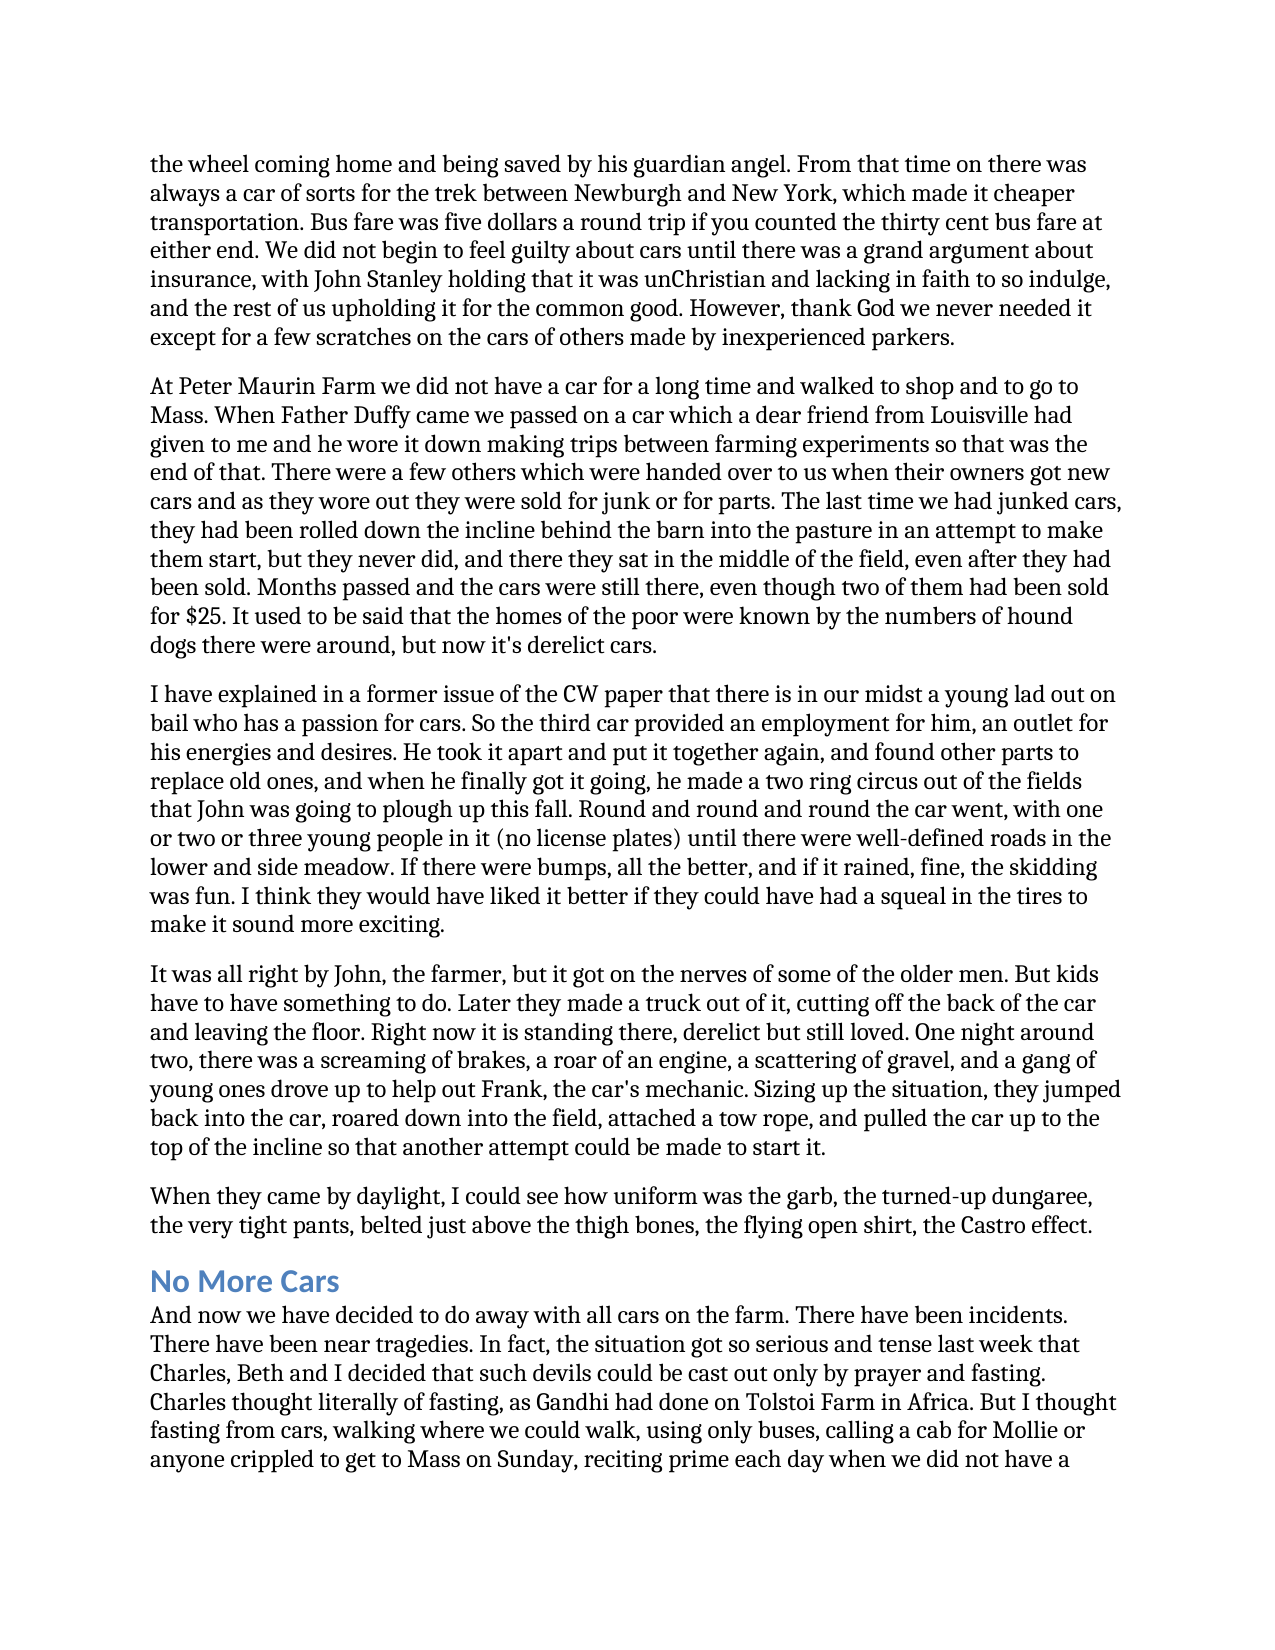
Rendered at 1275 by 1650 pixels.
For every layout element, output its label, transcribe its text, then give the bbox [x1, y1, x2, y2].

text I have explained in a former issue of the CW paper that there is in our midst a young lad out on bail who has a passion for cars. So the third car provided an employment for him, an outlet for his energies and desires. He took it apart and put it together again, and found other parts to replace old ones, and when he finally got it going, he made a two ring circus out of the fields that John was going to plough up this fall. Round and round and round the car went, with one or two or three young people in it (no license plates) until there were well-defined roads in the lower and side meadow. If there were bumps, all the better, and if it rained, fine, the skidding was fun. I think they would have liked it better if they could have had a squeal in the tires to make it sound more exciting. [150, 680, 1125, 939]
text At Peter Maurin Farm we did not have a car for a long time and walked to shop and to go to Mass. When Father Duffy came we passed on a car which a dear friend from Louisville had given to me and he wore it down making trips between farming experiments so that was the end of that. There were a few others which were handed over to us when their owners got new cars and as they wore out they were sold for junk or for parts. The last time we had junked cars, they had been rolled down the incline behind the barn into the pasture in an attempt to make them start, but they never did, and there they sat in the middle of the field, even after they had been sold. Months passed and the cars were still there, even though two of them had been sold for $25. It used to be said that the homes of the poor were known by the numbers of hound dogs there were around, but now it's derelict cars. [150, 372, 1125, 659]
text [150, 150, 1125, 351]
text When they came by daylight, I could see how uniform was the garb, the turned-up dungaree, the very tight pants, belted just above the thigh bones, the flying open shirt, the Castro effect. [150, 1182, 1125, 1239]
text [150, 1301, 1125, 1474]
text It was all right by John, the farmer, but it got on the nerves of some of the older men. But kids have to have something to do. Later they made a truck out of it, cutting off the back of the car and leaving the floor. Right now it is standing there, derelict but still loved. One night around two, there was a screaming of brakes, a roar of an engine, a scattering of gravel, and a gang of young ones drove up to help out Frank, the car's mechanic. Sizing up the situation, they jumped back into the car, roared down into the field, attached a tow rope, and pulled the car up to the top of the incline so that another attempt could be made to start it. [150, 960, 1125, 1161]
subtitle No More Cars [150, 1260, 1125, 1301]
